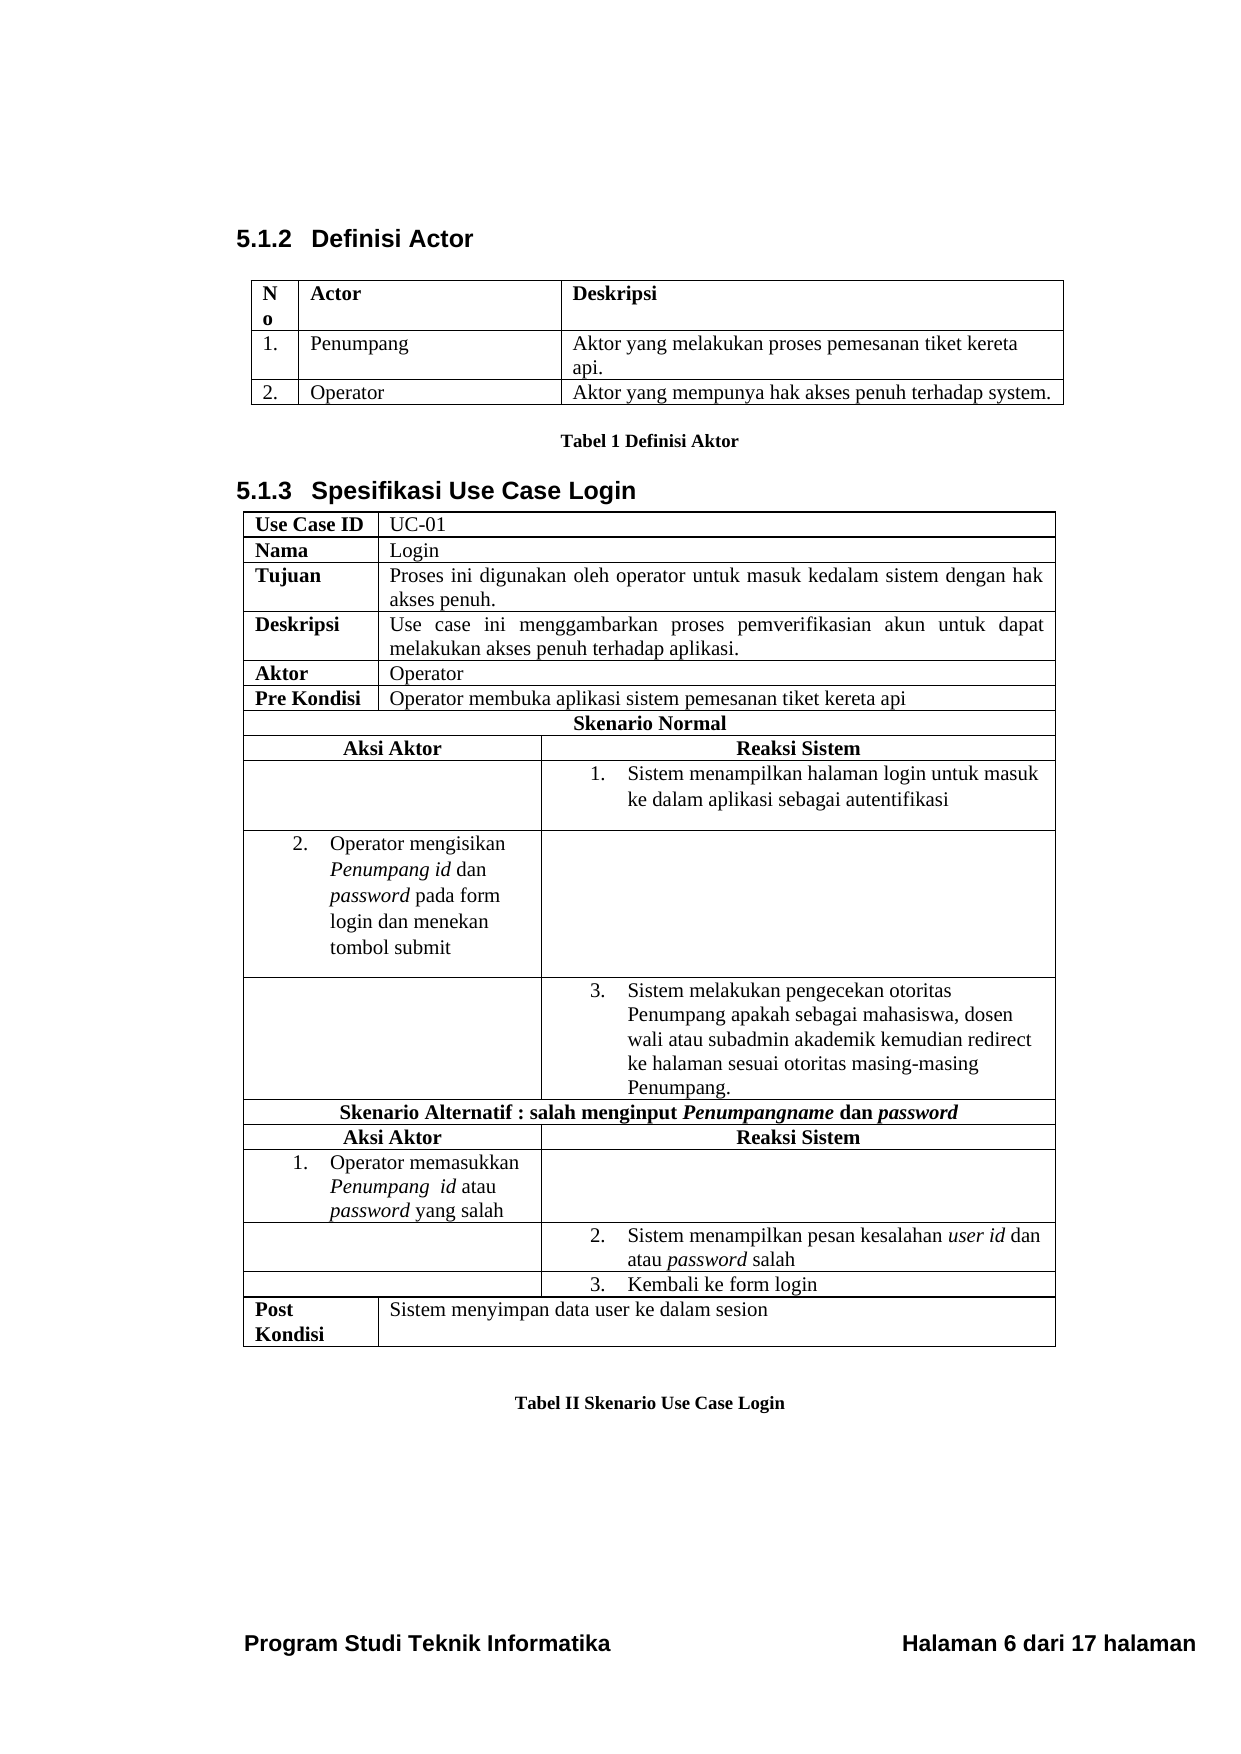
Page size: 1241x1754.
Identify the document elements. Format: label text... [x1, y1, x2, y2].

table_header Deskripsi [562, 281, 1063, 329]
table_cell [244, 978, 541, 1099]
table_cell Sistem menampilkan halaman login untuk masuk ke dalam aplikasi sebagai autentifikasi [542, 761, 1055, 830]
table_cell Deskripsi [244, 612, 378, 660]
table_cell Operator membuka aplikasi sistem pemesanan tiket kereta api [379, 686, 1055, 710]
table_cell [542, 831, 1055, 977]
table_cell Operator [379, 661, 1055, 685]
table_cell Skenario Alternatif : salah menginput Penumpangname dan password [244, 1100, 1055, 1124]
table_header Actor [299, 281, 561, 329]
subtitle Definisi Actor [236, 224, 1063, 252]
subtitle Tabel 1 Definisi Aktor [236, 430, 1063, 451]
table_cell Use case ini menggambarkan proses pemverifikasian akun untuk dapat melakukan akses penuh terhadap aplikasi. [379, 612, 1055, 660]
table_cell [244, 761, 541, 830]
table_cell Nama [244, 538, 378, 562]
table_cell [244, 1272, 541, 1296]
table_cell Proses ini digunakan oleh operator untuk masuk kedalam sistem dengan hak akses penuh. [379, 563, 1055, 611]
table_cell Aksi Aktor [244, 736, 541, 760]
text Tabel II Skenario Use Case Login [236, 1392, 1063, 1414]
table_cell Pre Kondisi [244, 686, 378, 710]
table_cell Login [379, 538, 1055, 562]
table_cell Aktor [244, 661, 378, 685]
table_cell 2. [252, 380, 298, 404]
subtitle Spesifikasi Use Case Login [236, 476, 1063, 505]
table_cell Operator [299, 380, 561, 404]
table_cell Reaksi Sistem [542, 736, 1055, 760]
table_cell 1. [252, 331, 298, 379]
table_cell Operator memasukkan Penumpang id atau password yang salah [244, 1150, 541, 1222]
table_cell Penumpang [299, 331, 561, 379]
table_header No [252, 281, 298, 329]
table_cell Skenario Normal [244, 711, 1055, 735]
table_cell Sistem melakukan pengecekan otoritas Penumpang apakah sebagai mahasiswa, dosen wali atau subadmin akademik kemudian redirect ke halaman sesuai otoritas masing-masing Penumpang. [542, 978, 1055, 1099]
table_header Use Case ID [244, 513, 378, 536]
table_cell Tujuan [244, 563, 378, 611]
table_cell Aktor yang melakukan proses pemesanan tiket kereta api. [562, 331, 1063, 379]
table_cell Sistem menampilkan pesan kesalahan user id dan atau password salah [542, 1223, 1055, 1271]
table_cell Aksi Aktor [244, 1125, 541, 1149]
table_cell [542, 1150, 1055, 1222]
table_cell Sistem menyimpan data user ke dalam sesion [379, 1298, 1055, 1346]
table_header UC-01 [379, 513, 1055, 536]
table_cell Kembali ke form login [542, 1272, 1055, 1296]
table_cell [244, 1223, 541, 1271]
table_cell Operator mengisikan Penumpang id dan password pada form login dan menekan tombol submit [244, 831, 541, 977]
table_cell Reaksi Sistem [542, 1125, 1055, 1149]
table_cell Post Kondisi [244, 1298, 378, 1346]
table_cell Aktor yang mempunya hak akses penuh terhadap system. [562, 380, 1063, 404]
